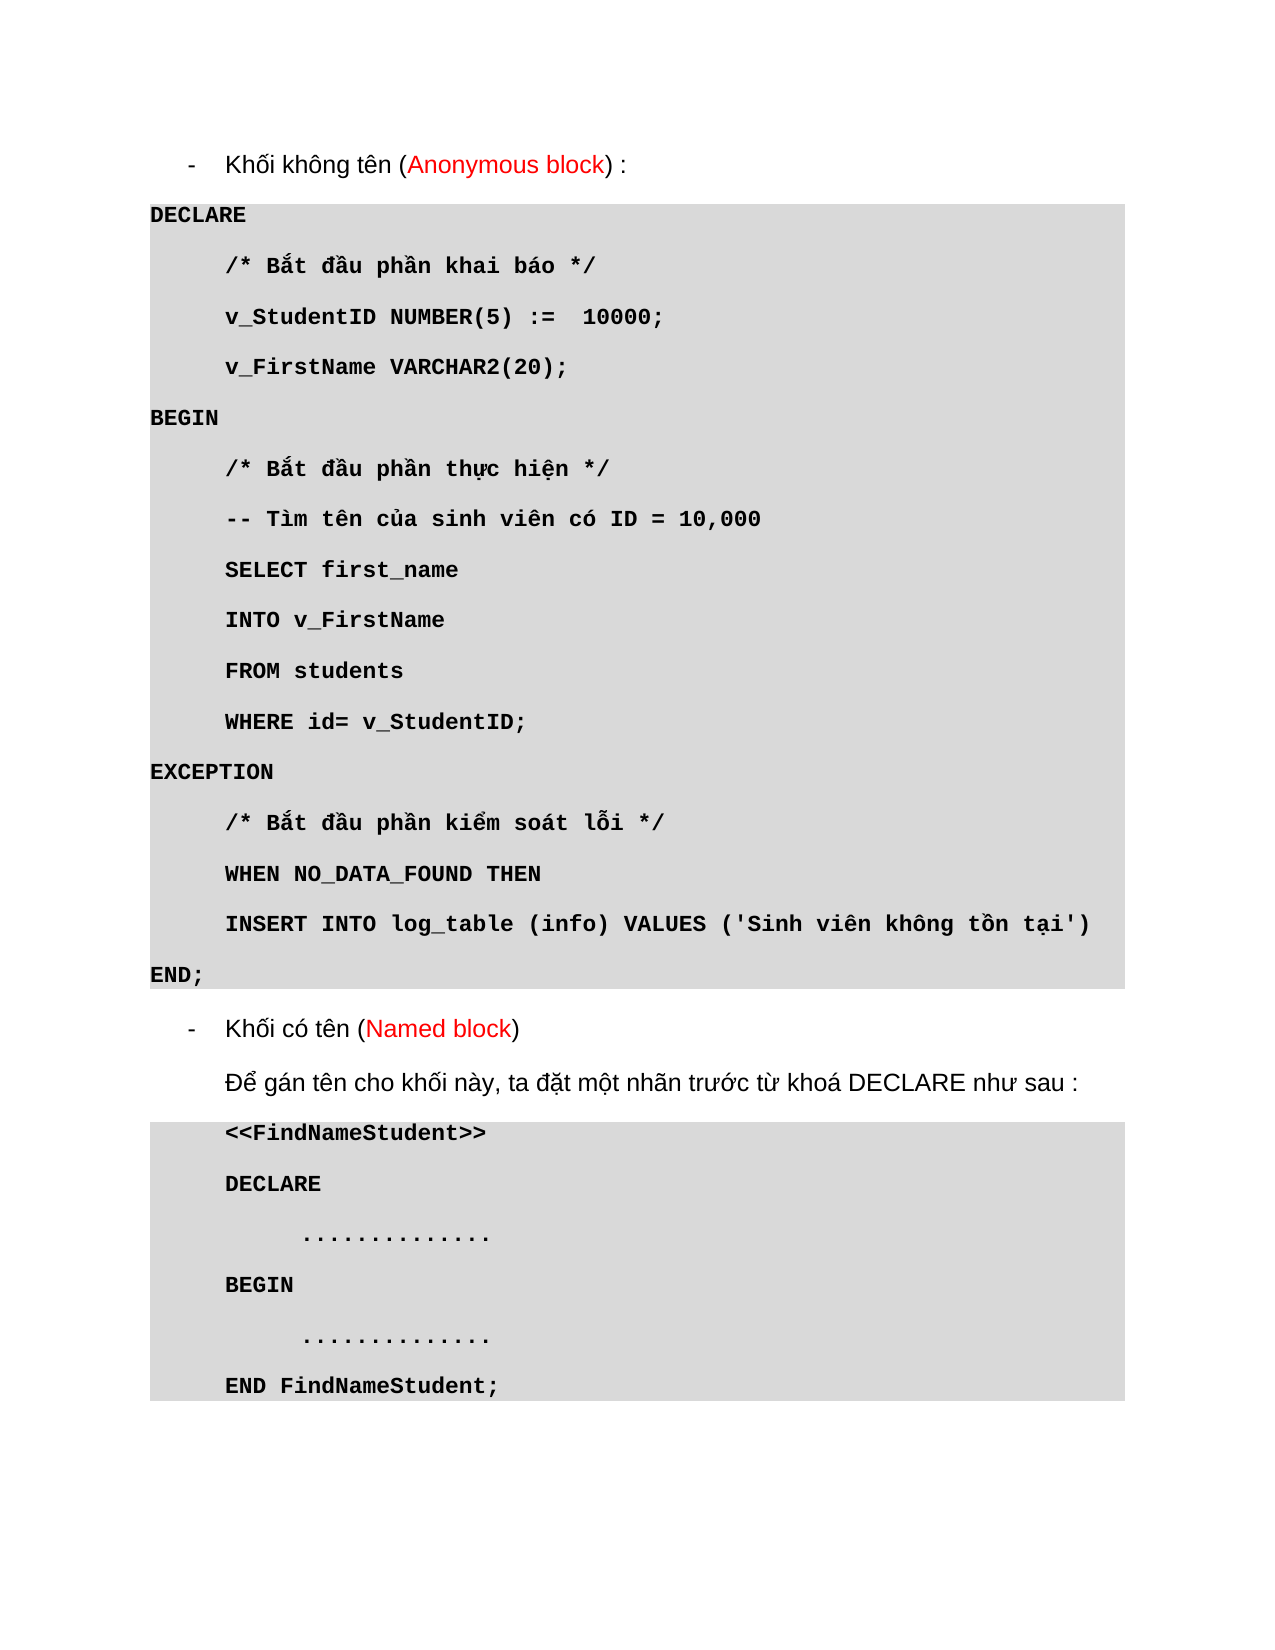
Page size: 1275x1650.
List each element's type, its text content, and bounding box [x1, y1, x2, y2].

text WHERE id= v_StudentID; [150, 710, 1125, 736]
text WHEN NO_DATA_FOUND THEN [150, 862, 1125, 888]
text v_StudentID NUMBER(5) := 10000; [150, 305, 1125, 331]
text .............. [150, 1223, 1125, 1249]
list Khối không tên (Anonymous block) : [187, 150, 1125, 179]
text END FindNameStudent; [150, 1375, 1125, 1401]
text v_FirstName VARCHAR2(20); [150, 356, 1125, 382]
text SELECT first_name [150, 558, 1125, 584]
text DECLARE [150, 1172, 1125, 1198]
text DECLARE [150, 204, 1125, 230]
text INSERT INTO log_table (info) VALUES ('Sinh viên không tồn tại') [150, 913, 1125, 938]
text END; [150, 963, 1125, 989]
text INTO v_FirstName [150, 609, 1125, 635]
text <<FindNameStudent>> [150, 1122, 1125, 1147]
text /* Bắt đầu phần thực hiện */ [150, 457, 1125, 483]
list Khối có tên (Named block) [187, 1014, 1125, 1043]
text FROM students [150, 659, 1125, 685]
text /* Bắt đầu phần khai báo */ [150, 254, 1125, 280]
text Để gán tên cho khối này, ta đặt một nhãn trước từ khoá DECLARE như sau : [150, 1068, 1125, 1096]
text /* Bắt đầu phần kiểm soát lỗi */ [150, 811, 1125, 837]
text -- Tìm tên của sinh viên có ID = 10,000 [150, 508, 1125, 533]
text BEGIN [150, 406, 1125, 432]
text .............. [150, 1324, 1125, 1350]
text EXCEPTION [150, 761, 1125, 787]
text BEGIN [150, 1273, 1125, 1299]
